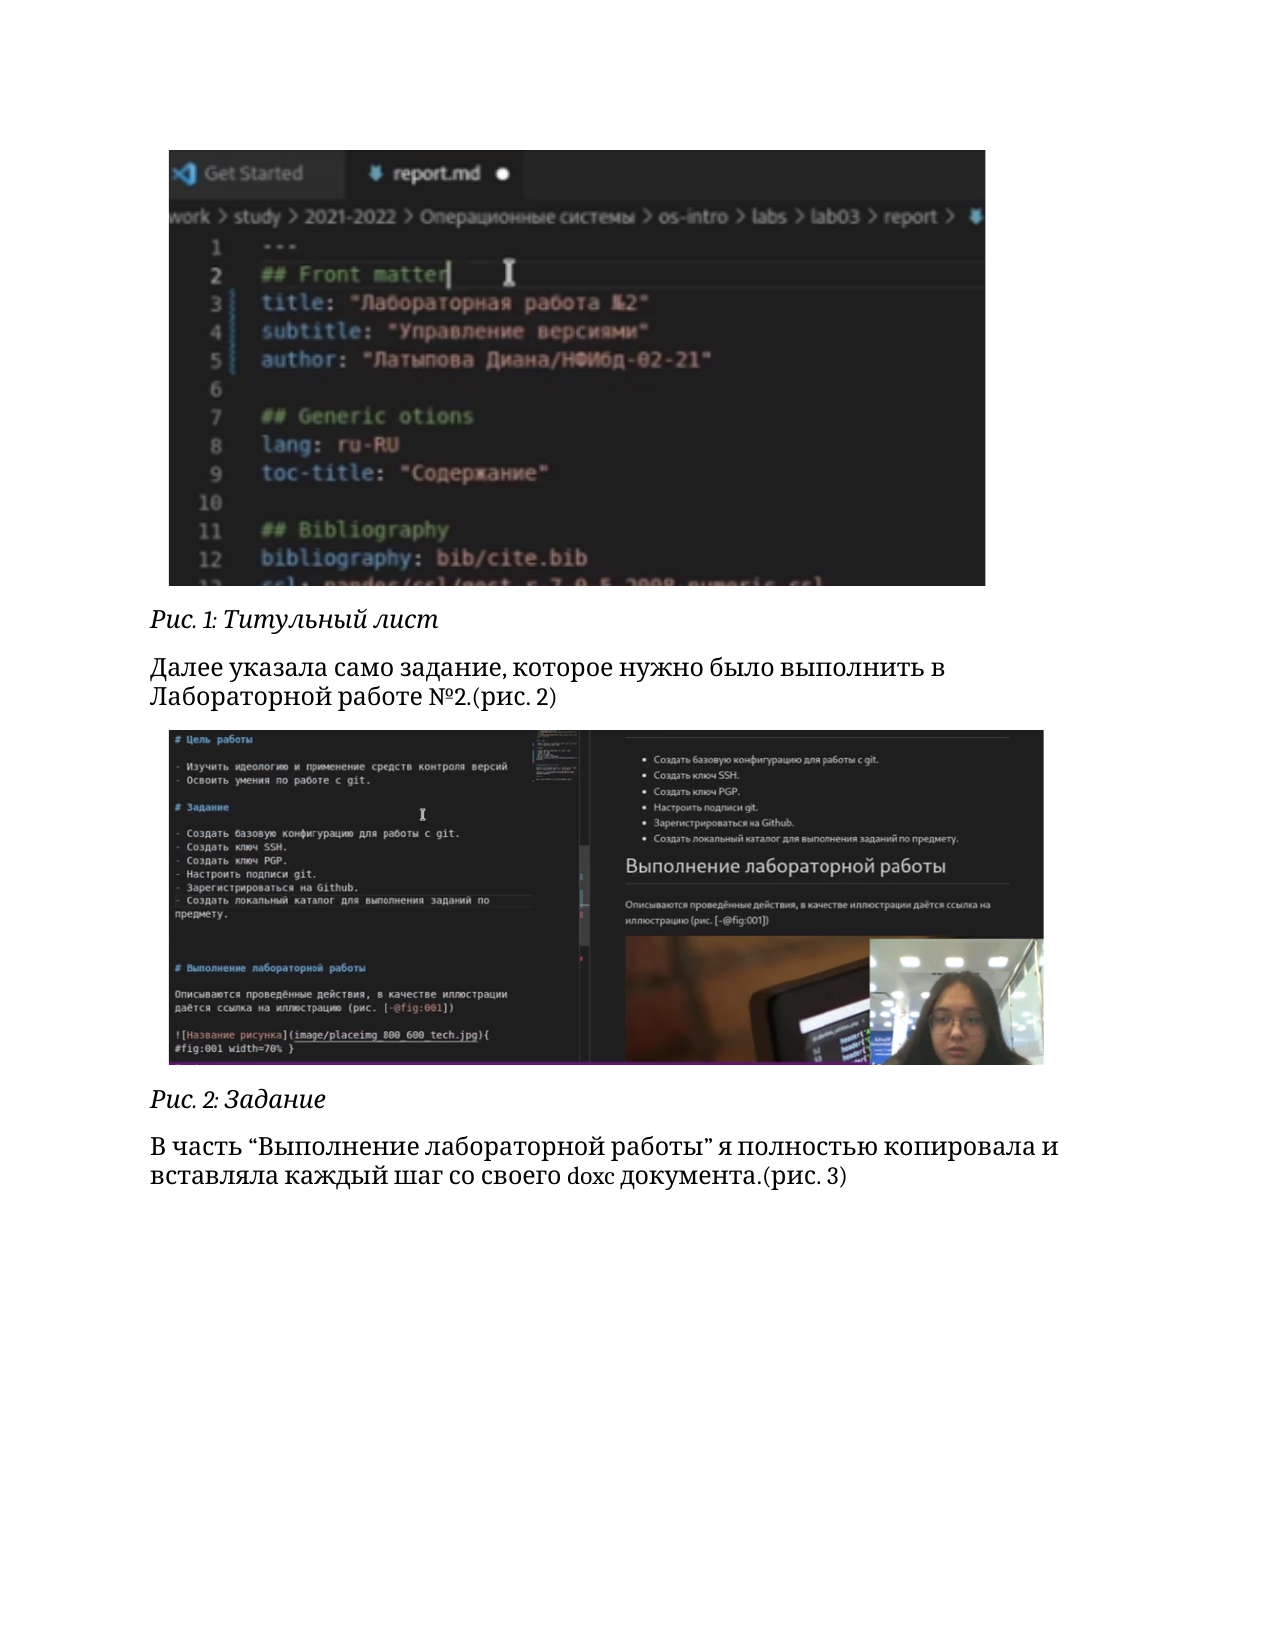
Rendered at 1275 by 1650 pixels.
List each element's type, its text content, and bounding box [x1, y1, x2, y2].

text Далее указала само задание, которое нужно было выполнить в Лабораторной работе №2.(рис. 2) [150, 654, 1125, 711]
text Рис. 1: Титульный лист [150, 606, 1125, 635]
picture [168, 730, 1044, 1065]
text Рис. 2: Задание [150, 1086, 1125, 1114]
picture [168, 150, 986, 586]
text В часть “Выполнение лабораторной работы” я полностью копировала и вставляла каждый шаг со своего doxc документа.(рис. 3) [150, 1133, 1125, 1191]
